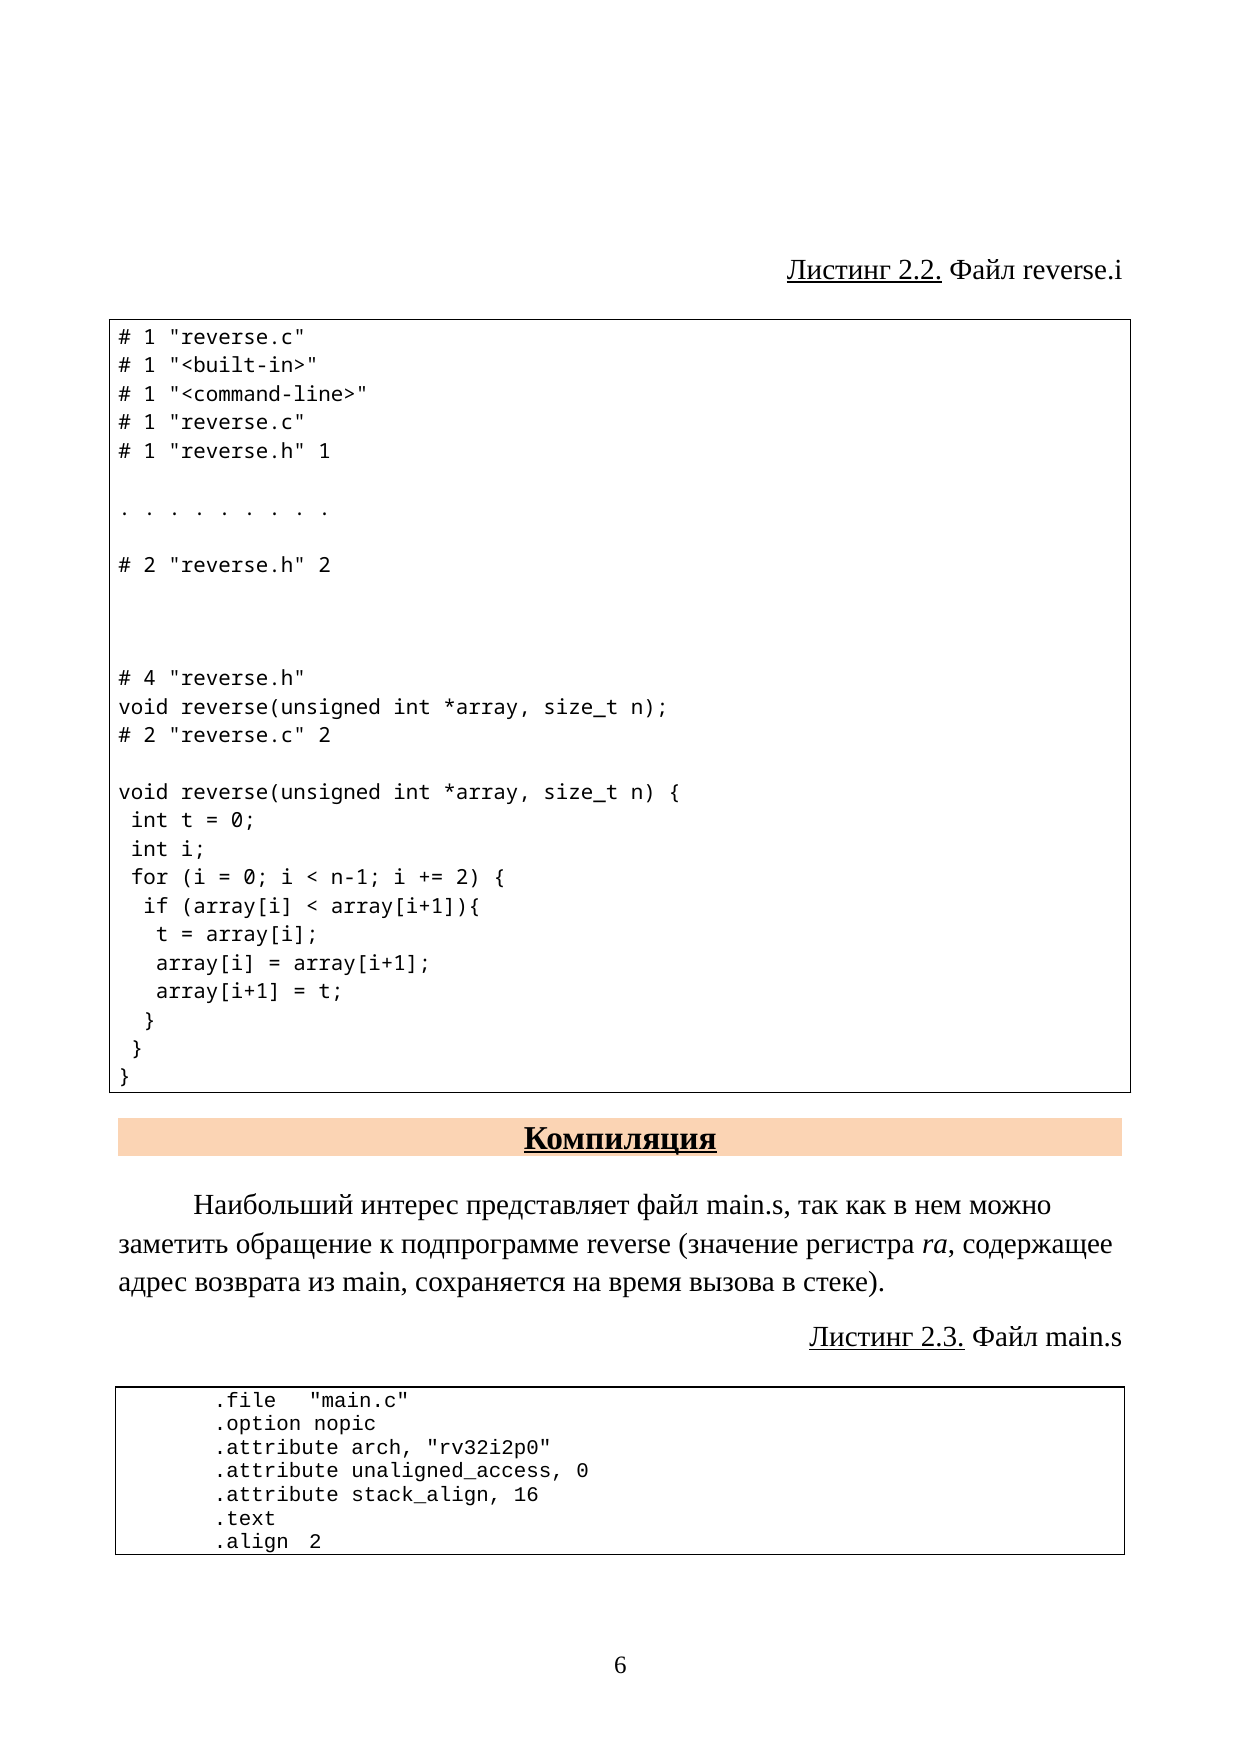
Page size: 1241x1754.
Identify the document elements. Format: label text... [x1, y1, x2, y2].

text } [118, 1005, 1122, 1033]
text . . . . . . . . . [118, 493, 1122, 521]
text # 2 "reverse.c" 2 [118, 720, 1122, 749]
text .align 2 [118, 1531, 1122, 1554]
text if (array[i] < array[i+1]){ [118, 891, 1122, 919]
text Листинг 2.3. Файл main.s [118, 1319, 1122, 1353]
text void reverse(unsigned int *array, size_t n) { [118, 777, 1122, 806]
text # 4 "reverse.h" [118, 663, 1122, 692]
text .attribute stack_align, 16 [118, 1484, 1122, 1508]
text # 1 "<built-in>" [118, 351, 1122, 379]
text .file "main.c" [116, 1388, 1124, 1413]
text for (i = 0; i < n-1; i += 2) { [118, 862, 1122, 891]
text t = array[i]; [118, 919, 1122, 948]
text # 1 "reverse.c" [118, 407, 1122, 436]
text int t = 0; [118, 806, 1122, 834]
text Наибольший интерес представляет файл main.s, так как в нем можно заметить обращение к подпрограмме reverse (значение регистра ra, содержащее адрес возврата из main, сохраняется на время вызова в стеке). [118, 1187, 1122, 1298]
text } [110, 1058, 1130, 1092]
text .text [118, 1508, 1122, 1531]
text .attribute arch, "rv32i2p0" [118, 1437, 1122, 1461]
text # 2 "reverse.h" 2 [118, 550, 1122, 578]
text Листинг 2.2. Файл reverse.i [118, 252, 1122, 286]
text array[i+1] = t; [118, 976, 1122, 1005]
text # 1 "reverse.c" [110, 320, 1130, 351]
text array[i] = array[i+1]; [118, 948, 1122, 976]
text .option nopic [118, 1413, 1122, 1437]
text int i; [118, 834, 1122, 862]
text .attribute unaligned_access, 0 [118, 1461, 1122, 1484]
text Компиляция [118, 1118, 1122, 1156]
text # 1 "reverse.h" 1 [118, 436, 1122, 464]
text } [118, 1033, 1122, 1058]
text void reverse(unsigned int *array, size_t n); [118, 692, 1122, 720]
text # 1 "<command-line>" [118, 379, 1122, 407]
